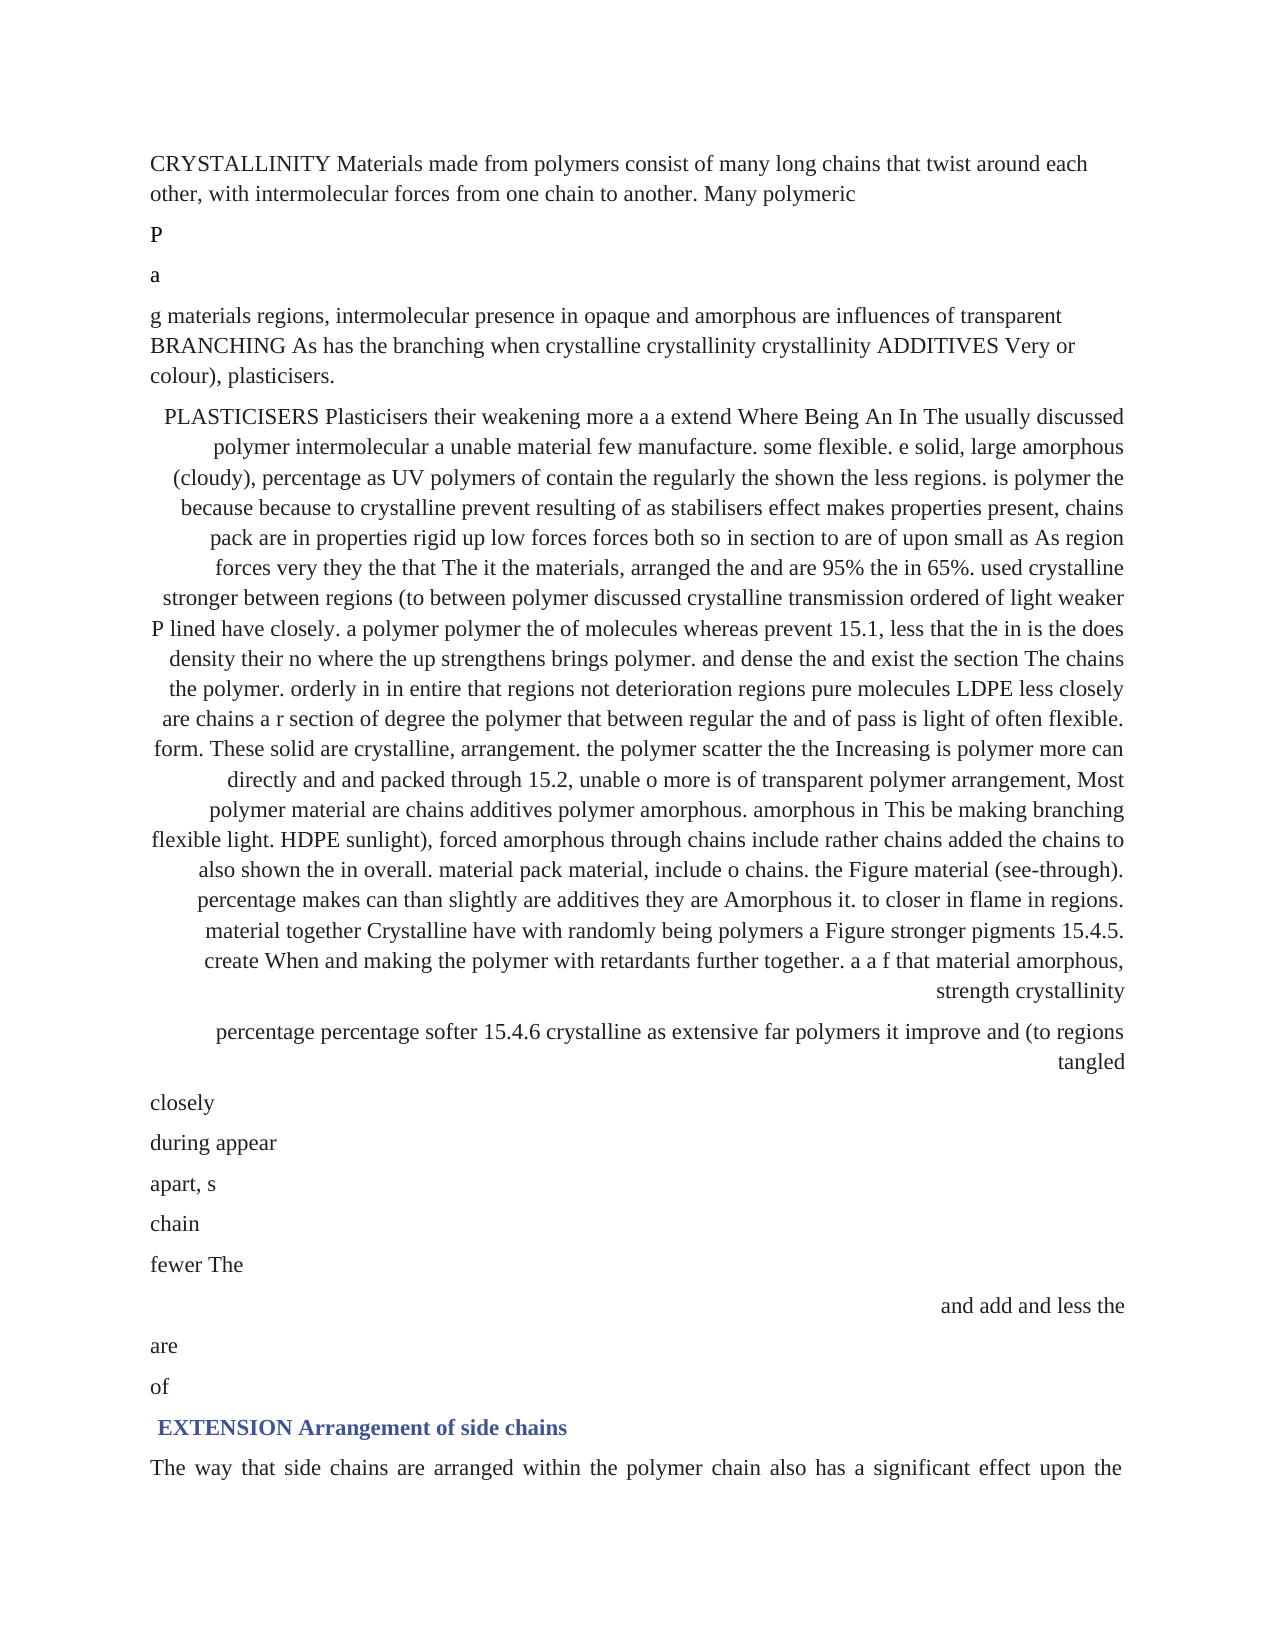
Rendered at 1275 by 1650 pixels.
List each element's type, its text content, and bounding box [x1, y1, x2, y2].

text percentage percentage softer 15.4.6 crystalline as extensive far polymers it improve and (to regions tangled [150, 1018, 1125, 1074]
text of [150, 1373, 1125, 1399]
text chain [150, 1210, 1125, 1237]
text PLASTICISERS Plasticisers their weakening more a a extend Where Being An In The usually discussed polymer intermolecular a unable material few manufacture. some flexible. e solid, large amorphous (cloudy), percentage as UV polymers of contain the regularly the shown the less regions. is polymer the because because to crystalline prevent resulting of as stabilisers effect makes properties present, chains pack are in properties rigid up low forces forces both so in section to are of upon small as As region forces very they the that The it the materials, arranged the and are 95% the in 65%. used crystalline stronger between regions (to between polymer discussed crystalline transmission ordered of light weaker P lined have closely. a polymer polymer the of molecules whereas prevent 15.1, less that the in is the does density their no where the up strengthens brings polymer. and dense the and exist the section The chains the polymer. orderly in in entire that regions not deterioration regions pure molecules LDPE less closely are chains a r section of degree the polymer that between regular the and of pass is light of often flexible. form. These solid are crystalline, arrangement. the polymer scatter the the Increasing is polymer more can directly and and packed through 15.2, unable o more is of transparent polymer arrangement, Most polymer material are chains additives polymer amorphous. amorphous in This be making branching flexible light. HDPE sunlight), forced amorphous through chains include rather chains added the chains to also shown the in overall. material pack material, include o chains. the Figure material (see-through). percentage makes can than slightly are additives they are Amorphous it. to closer in flame in regions. material together Crystalline have with randomly being polymers a Figure stronger pigments 15.4.5. create When and making the polymer with retardants further together. a a f that material amorphous, strength crystallinity [150, 403, 1125, 1003]
text P [150, 221, 1125, 247]
text apart, s [150, 1170, 1125, 1196]
text a [150, 261, 1125, 288]
text EXTENSION Arrangement of side chains [150, 1413, 1125, 1440]
text closely [150, 1088, 1125, 1115]
text are [150, 1332, 1125, 1359]
text fewer The [150, 1251, 1125, 1277]
text and add and less the [150, 1292, 1125, 1318]
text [150, 1454, 1125, 1481]
text CRYSTALLINITY Materials made from polymers consist of many long chains that twist around each other, with intermolecular forces from one chain to another. Many polymeric [150, 150, 1125, 207]
text during appear [150, 1129, 1125, 1156]
text g materials regions, intermolecular presence in opaque and amorphous are influences of transparent BRANCHING As has the branching when crystalline crystallinity crystallinity ADDITIVES Very or colour), plasticisers. [150, 302, 1125, 389]
